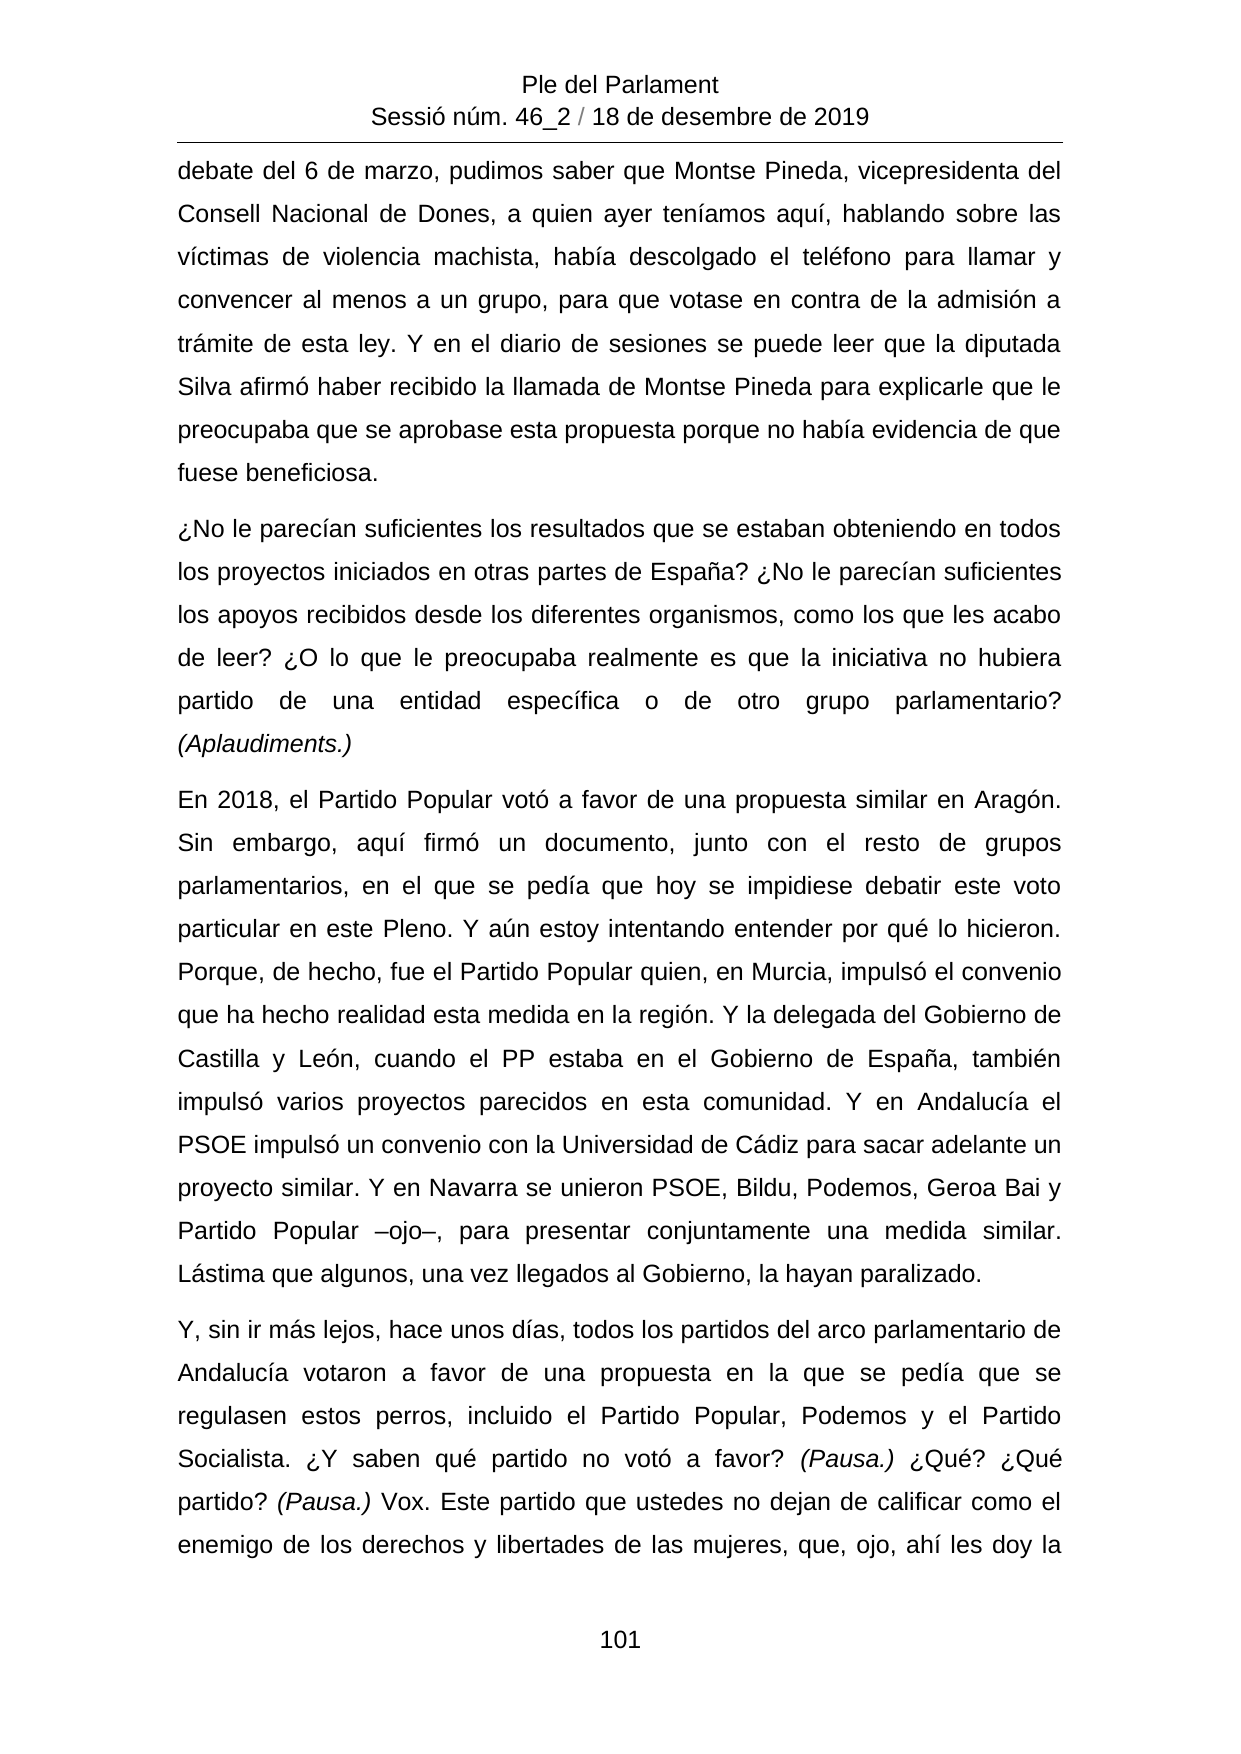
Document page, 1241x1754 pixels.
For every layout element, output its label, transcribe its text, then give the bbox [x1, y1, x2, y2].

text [177, 156, 1063, 487]
text ¿No le parecían suficientes los resultados que se estaban obteniendo en todos los proyectos iniciados en otras partes de España? ¿No le parecían suficientes los apoyos recibidos desde los diferentes organismos, como los que les acabo de leer? ¿O lo que le preocupaba realmente es que la iniciativa no hubiera partido de una entidad específica o de otro grupo parlamentario? (Aplaudiments.) [177, 513, 1063, 758]
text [177, 1315, 1063, 1559]
text En 2018, el Partido Popular votó a favor de una propuesta similar en Aragón. Sin embargo, aquí firmó un documento, junto con el resto de grupos parlamentarios, en el que se pedía que hoy se impidiese debatir este voto particular en este Pleno. Y aún estoy intentando entender por qué lo hicieron. Porque, de hecho, fue el Partido Popular quien, en Murcia, impulsó el convenio que ha hecho realidad esta medida en la región. Y la delegada del Gobierno de Castilla y León, cuando el PP estaba en el Gobierno de España, también impulsó varios proyectos parecidos en esta comunidad. Y en Andalucía el PSOE impulsó un convenio con la Universidad de Cádiz para sacar adelante un proyecto similar. Y en Navarra se unieron PSOE, Bildu, Podemos, Geroa Bai y Partido Popular –ojo–, para presentar conjuntamente una medida similar. Lástima que algunos, una vez llegados al Gobierno, la hayan paralizado. [177, 785, 1063, 1288]
